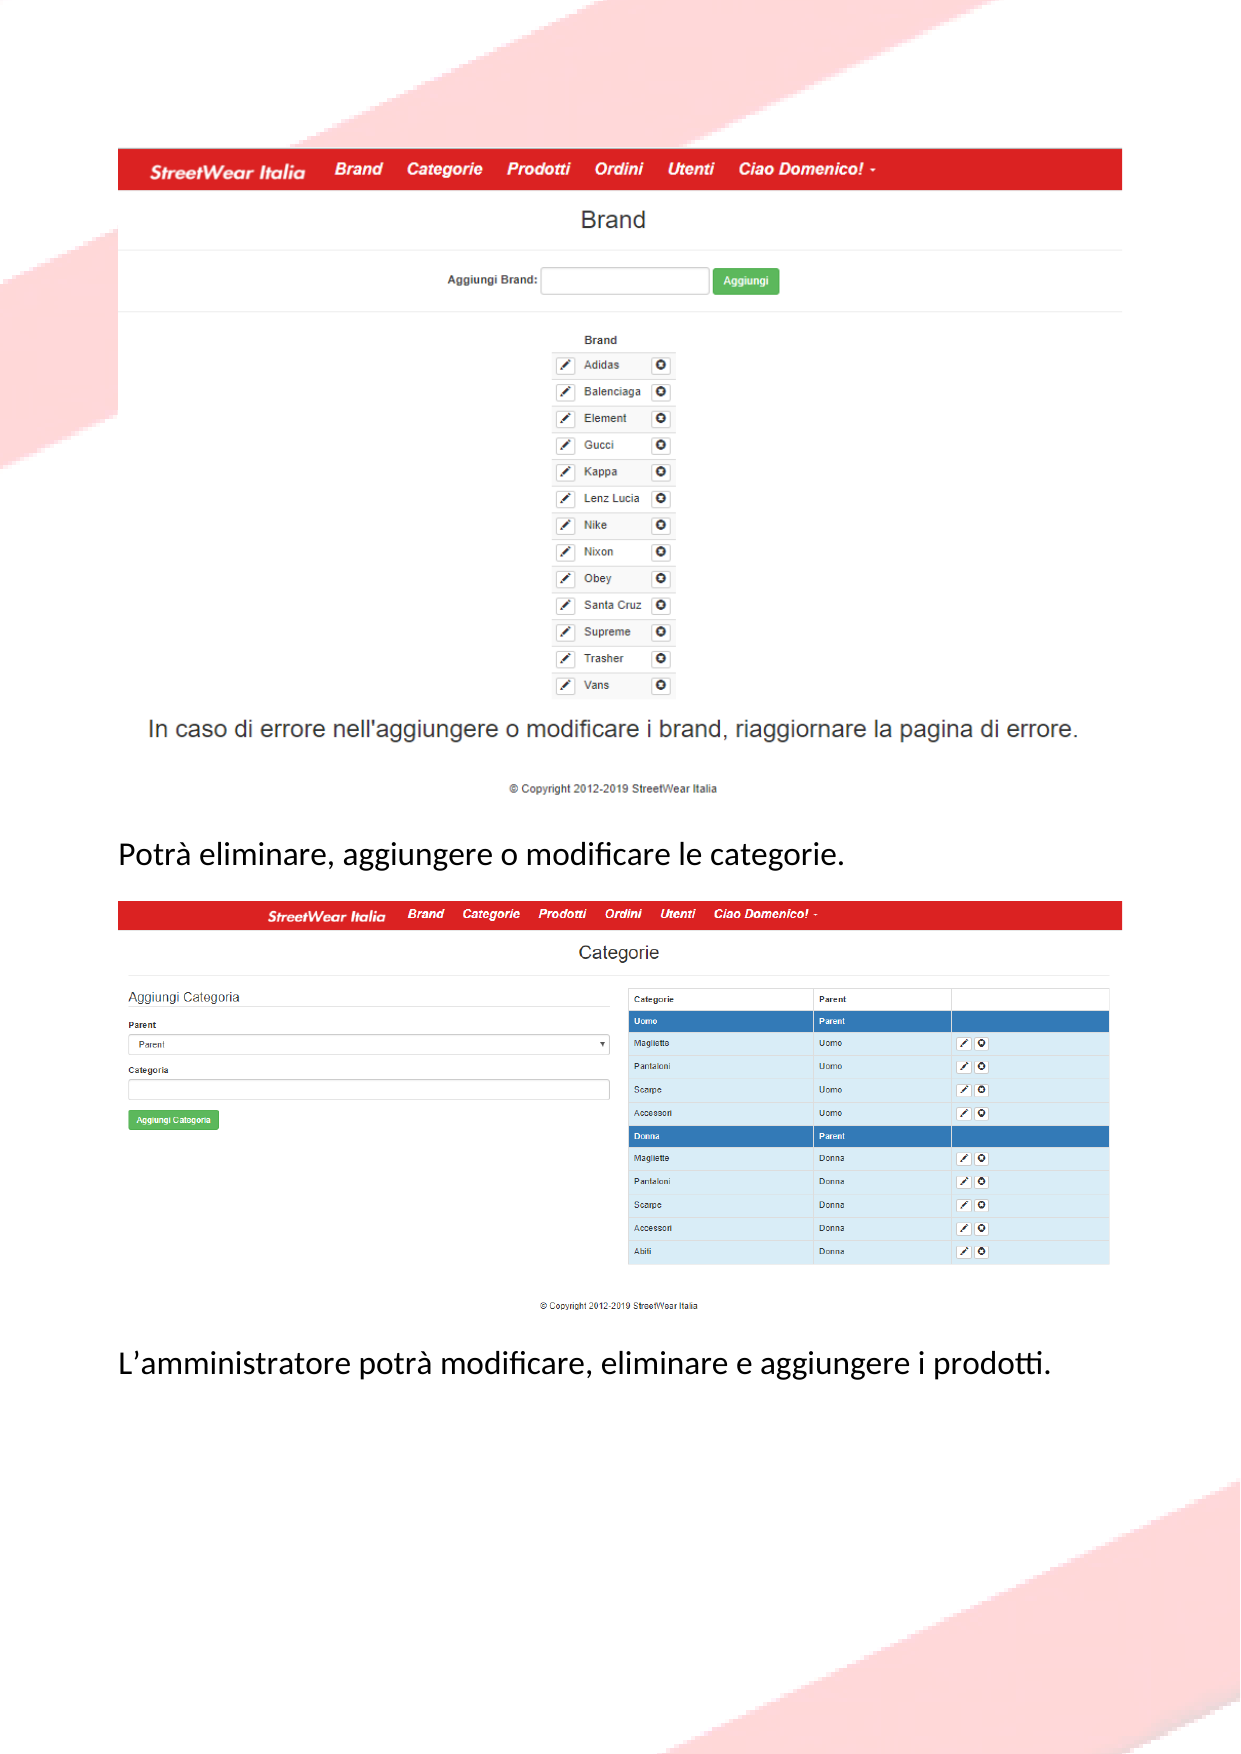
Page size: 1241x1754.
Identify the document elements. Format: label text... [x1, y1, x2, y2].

text Potrà eliminare, aggiungere o modificare le categorie. [118, 833, 1122, 874]
picture [118, 901, 1123, 1317]
picture [118, 147, 1123, 809]
text L’amministratore potrà modificare, eliminare e aggiungere i prodotti. [118, 1342, 1122, 1383]
